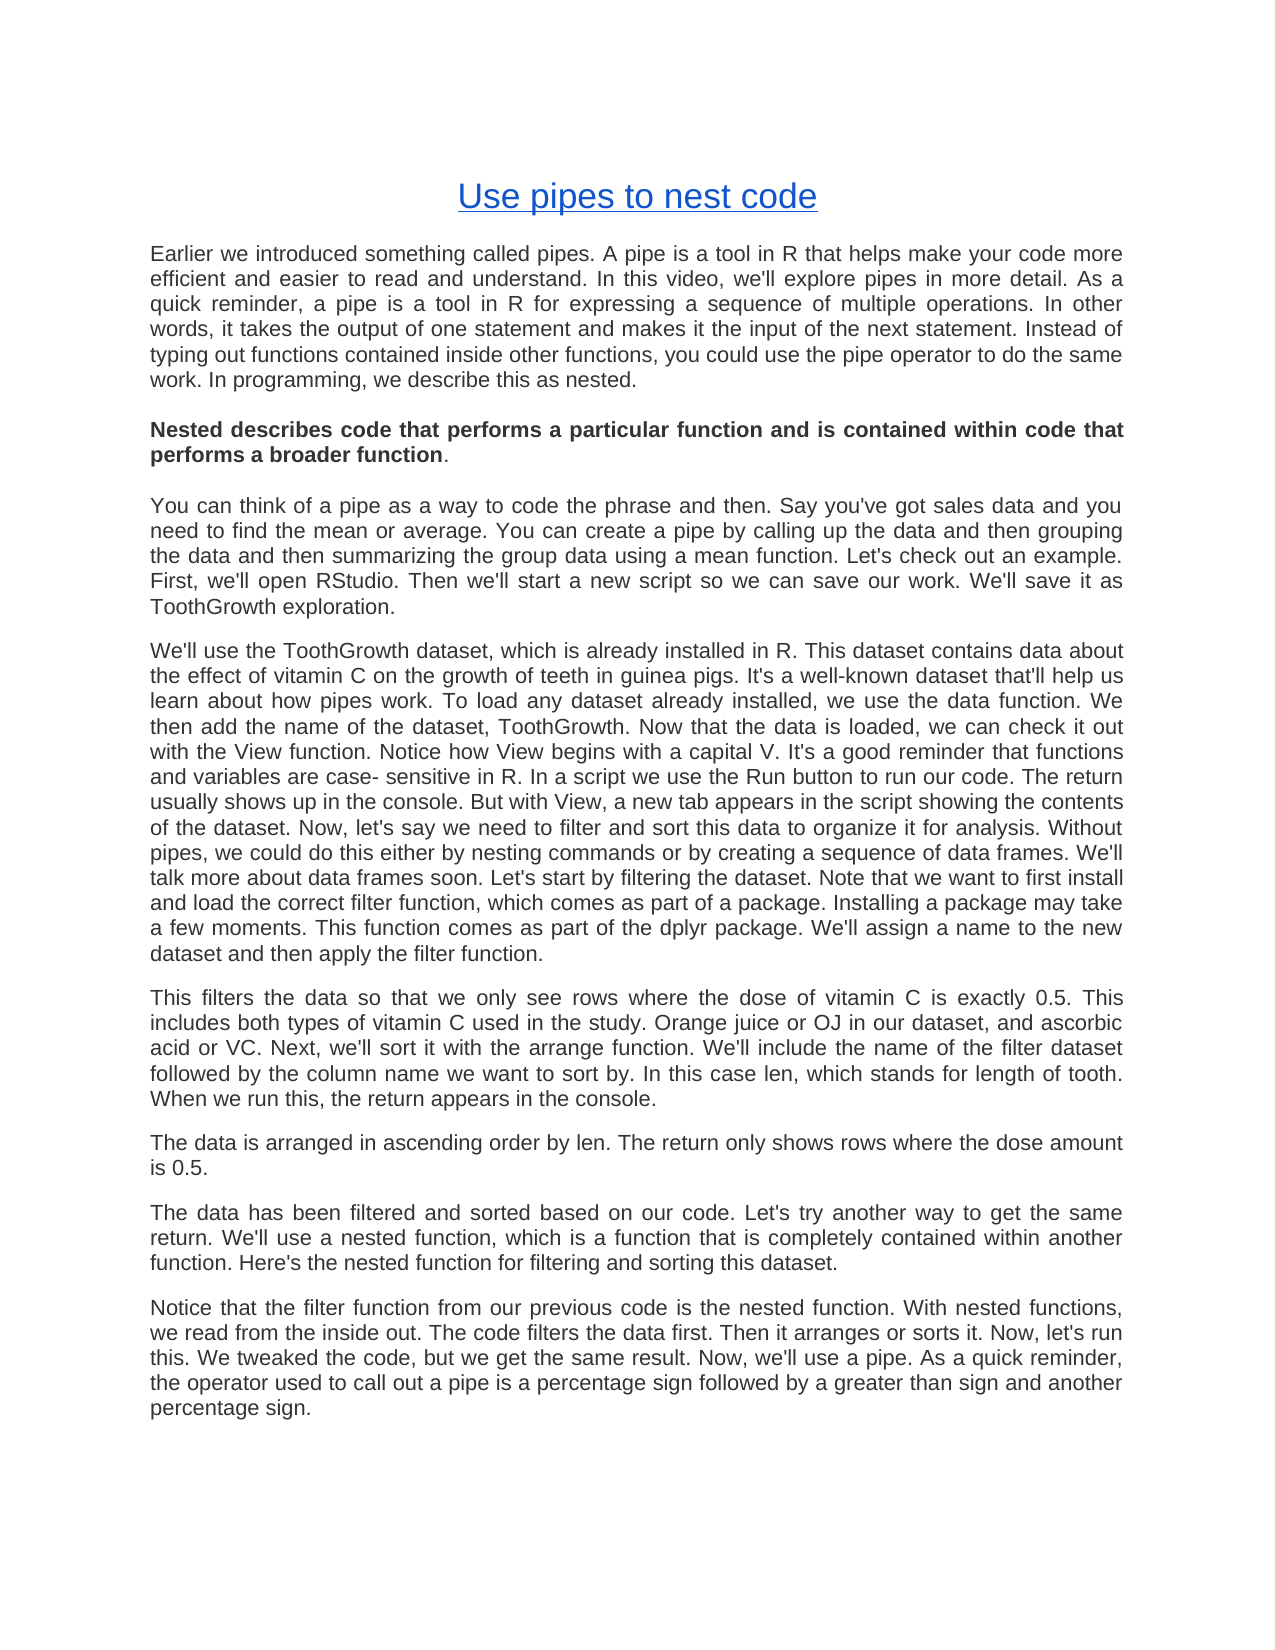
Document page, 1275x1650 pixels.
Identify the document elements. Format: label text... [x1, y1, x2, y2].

text You can think of a pipe as a way to code the phrase and then. Say you've got sales data and you need to find the mean or average. You can create a pipe by calling up the data and then grouping the data and then summarizing the group data using a mean function. Let's check out an example. First, we'll open RStudio. Then we'll start a new script so we can save our work. We'll save it as ToothGrowth exploration. [150, 493, 1125, 619]
text Nested describes code that performs a particular function and is contained within code that performs a broader function. [150, 417, 1125, 468]
text We'll use the ToothGrowth dataset, which is already installed in R. This dataset contains data about the effect of vitamin C on the growth of teeth in guinea pigs. It's a well-known dataset that'll help us learn about how pipes work. To load any dataset already installed, we use the data function. We then add the name of the dataset, ToothGrowth. Now that the data is loaded, we can check it out with the View function. Notice how View begins with a capital V. It's a good reminder that functions and variables are case- sensitive in R. In a script we use the Run button to run our code. The return usually shows up in the console. But with View, a new tab appears in the script showing the contents of the dataset. Now, let's say we need to filter and sort this data to organize it for analysis. Without pipes, we could do this either by nesting commands or by creating a sequence of data frames. We'll talk more about data frames soon. Let's start by filtering the dataset. Note that we want to first install and load the correct filter function, which comes as part of a package. Installing a package may take a few moments. This function comes as part of the dplyr package. We'll assign a name to the new dataset and then apply the filter function. [150, 638, 1125, 966]
text The data has been filtered and sorted based on our code. Let's try another way to get the same return. We'll use a nested function, which is a function that is completely contained within another function. Here's the nested function for filtering and sorting this dataset. [150, 1200, 1125, 1275]
text Use pipes to nest code [150, 175, 1125, 216]
text This filters the data so that we only see rows where the dose of vitamin C is exactly 0.5. This includes both types of vitamin C used in the study. Orange juice or OJ in our dataset, and ascorbic acid or VC. Next, we'll sort it with the arrange function. We'll include the name of the filter dataset followed by the column name we want to sort by. In this case len, which stands for length of tooth. When we run this, the return appears in the console. [150, 985, 1125, 1111]
text Earlier we introduced something called pipes. A pipe is a tool in R that helps make your code more efficient and easier to read and understand. In this video, we'll explore pipes in more detail. As a quick reminder, a pipe is a tool in R for expressing a sequence of multiple operations. In other words, it takes the output of one statement and makes it the input of the next statement. Instead of typing out functions contained inside other functions, you could use the pipe operator to do the same work. In programming, we describe this as nested. [150, 241, 1125, 392]
text Notice that the filter function from our previous code is the nested function. With nested functions, we read from the inside out. The code filters the data first. Then it arranges or sorts it. Now, let's run this. We tweaked the code, but we get the same result. Now, we'll use a pipe. As a quick reminder, the operator used to call out a pipe is a percentage sign followed by a greater than sign and another percentage sign. [150, 1294, 1125, 1421]
text The data is arranged in ascending order by len. The return only shows rows where the dose amount is 0.5. [150, 1130, 1125, 1181]
